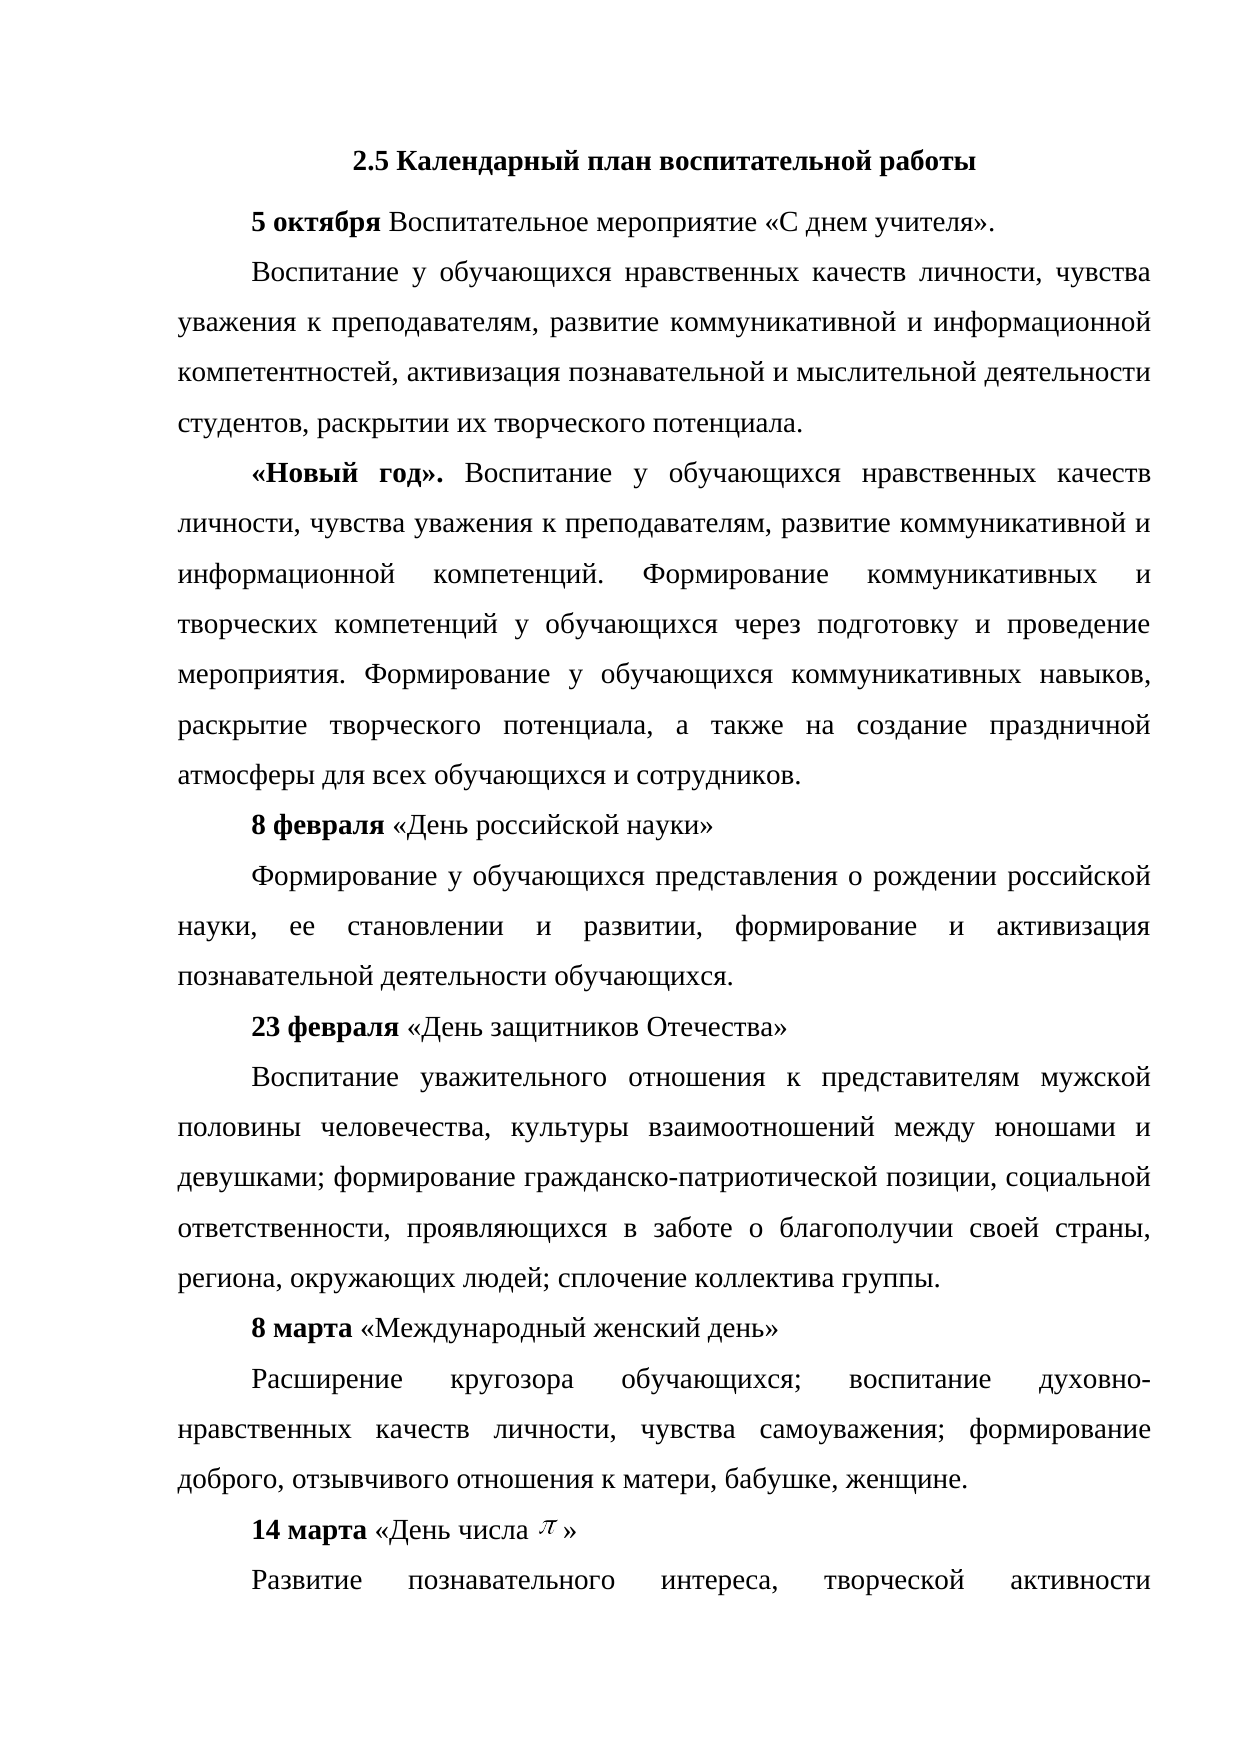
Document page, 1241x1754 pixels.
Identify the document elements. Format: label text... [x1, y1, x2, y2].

text Воспитание у обучающихся нравственных качеств личности, чувства уважения к преподавателям, развитие коммуникативной и информационной компетентностей, активизация познавательной и мыслительной деятельности студентов, раскрытии их творческого потенциала. [177, 254, 1152, 438]
text 5 октября Воспитательное мероприятие «С днем учителя». [177, 204, 1152, 237]
text Воспитание уважительного отношения к представителям мужской половины человечества, культуры взаимоотношений между юношами и девушками; формирование гражданско-патриотической позиции, социальной ответственности, проявляющихся в заботе о благополучии своей страны, региона, окружающих людей; сплочение коллектива группы. [177, 1059, 1152, 1294]
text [177, 1562, 1152, 1596]
text 8 марта «Международный женский день» [177, 1311, 1152, 1344]
text 8 февраля «День российской науки» [177, 807, 1152, 841]
text «Новый год». Воспитание у обучающихся нравственных качеств личности, чувства уважения к преподавателям, развитие коммуникативной и информационной компетенций. Формирование коммуникативных и творческих компетенций у обучающихся через подготовку и проведение мероприятия. Формирование у обучающихся коммуникативных навыков, раскрытие творческого потенциала, а также на создание праздничной атмосферы для всех обучающихся и сотрудников. [177, 455, 1152, 791]
text Формирование у обучающихся представления о рождении российской науки, ее становлении и развитии, формирование и активизация познавательной деятельности обучающихся. [177, 858, 1152, 992]
text Расширение кругозора обучающихся; воспитание духовно-нравственных качеств личности, чувства самоуважения; формирование доброго, отзывчивого отношения к матери, бабушке, женщине. [177, 1361, 1152, 1495]
text 23 февраля «День защитников Отечества» [177, 1009, 1152, 1042]
subtitle 2.5 Календарный план воспитательной работы [177, 143, 1152, 177]
text 14 марта «День числа » [177, 1512, 1152, 1545]
